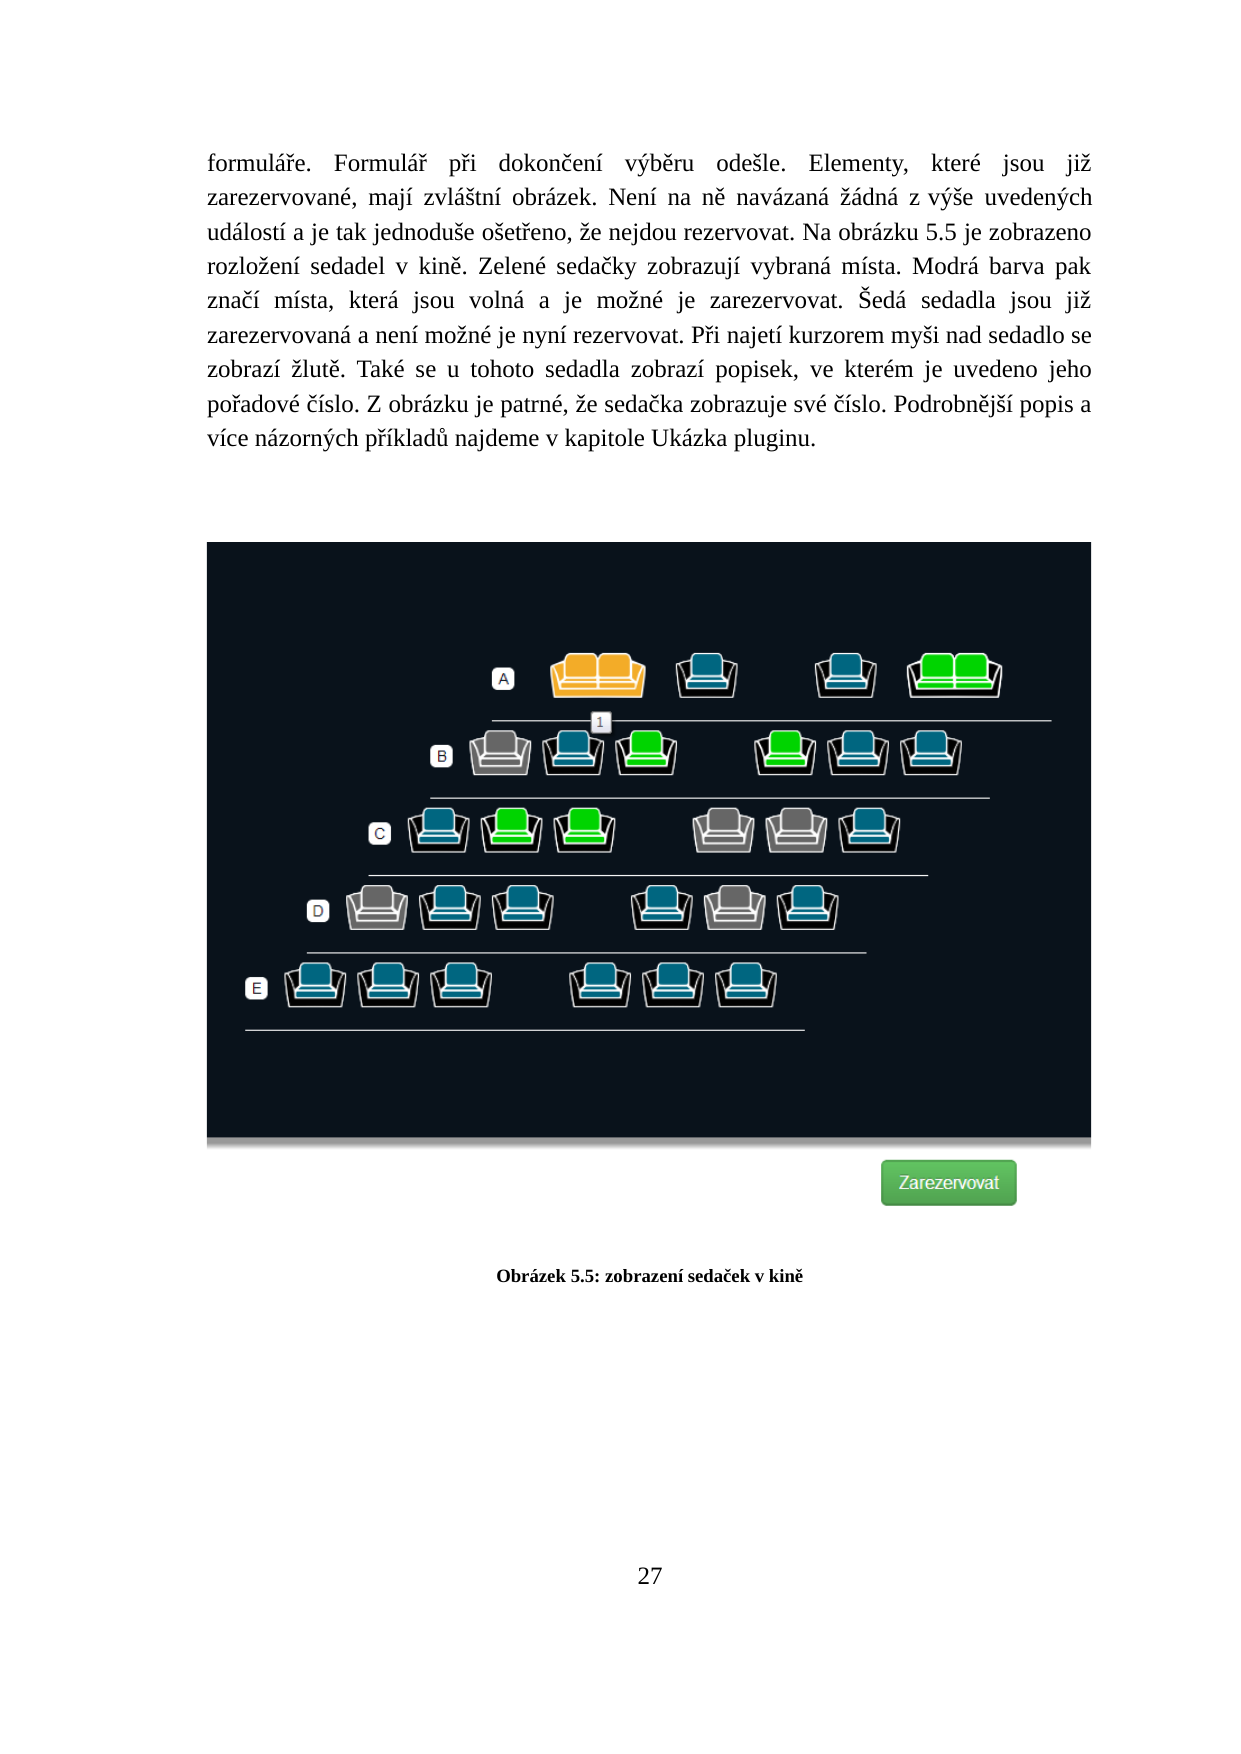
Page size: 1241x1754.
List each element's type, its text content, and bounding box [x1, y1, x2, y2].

picture [206, 542, 1092, 1235]
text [207, 148, 1092, 452]
text Obrázek 5.5: zobrazení sedaček v kině [207, 1265, 1092, 1287]
